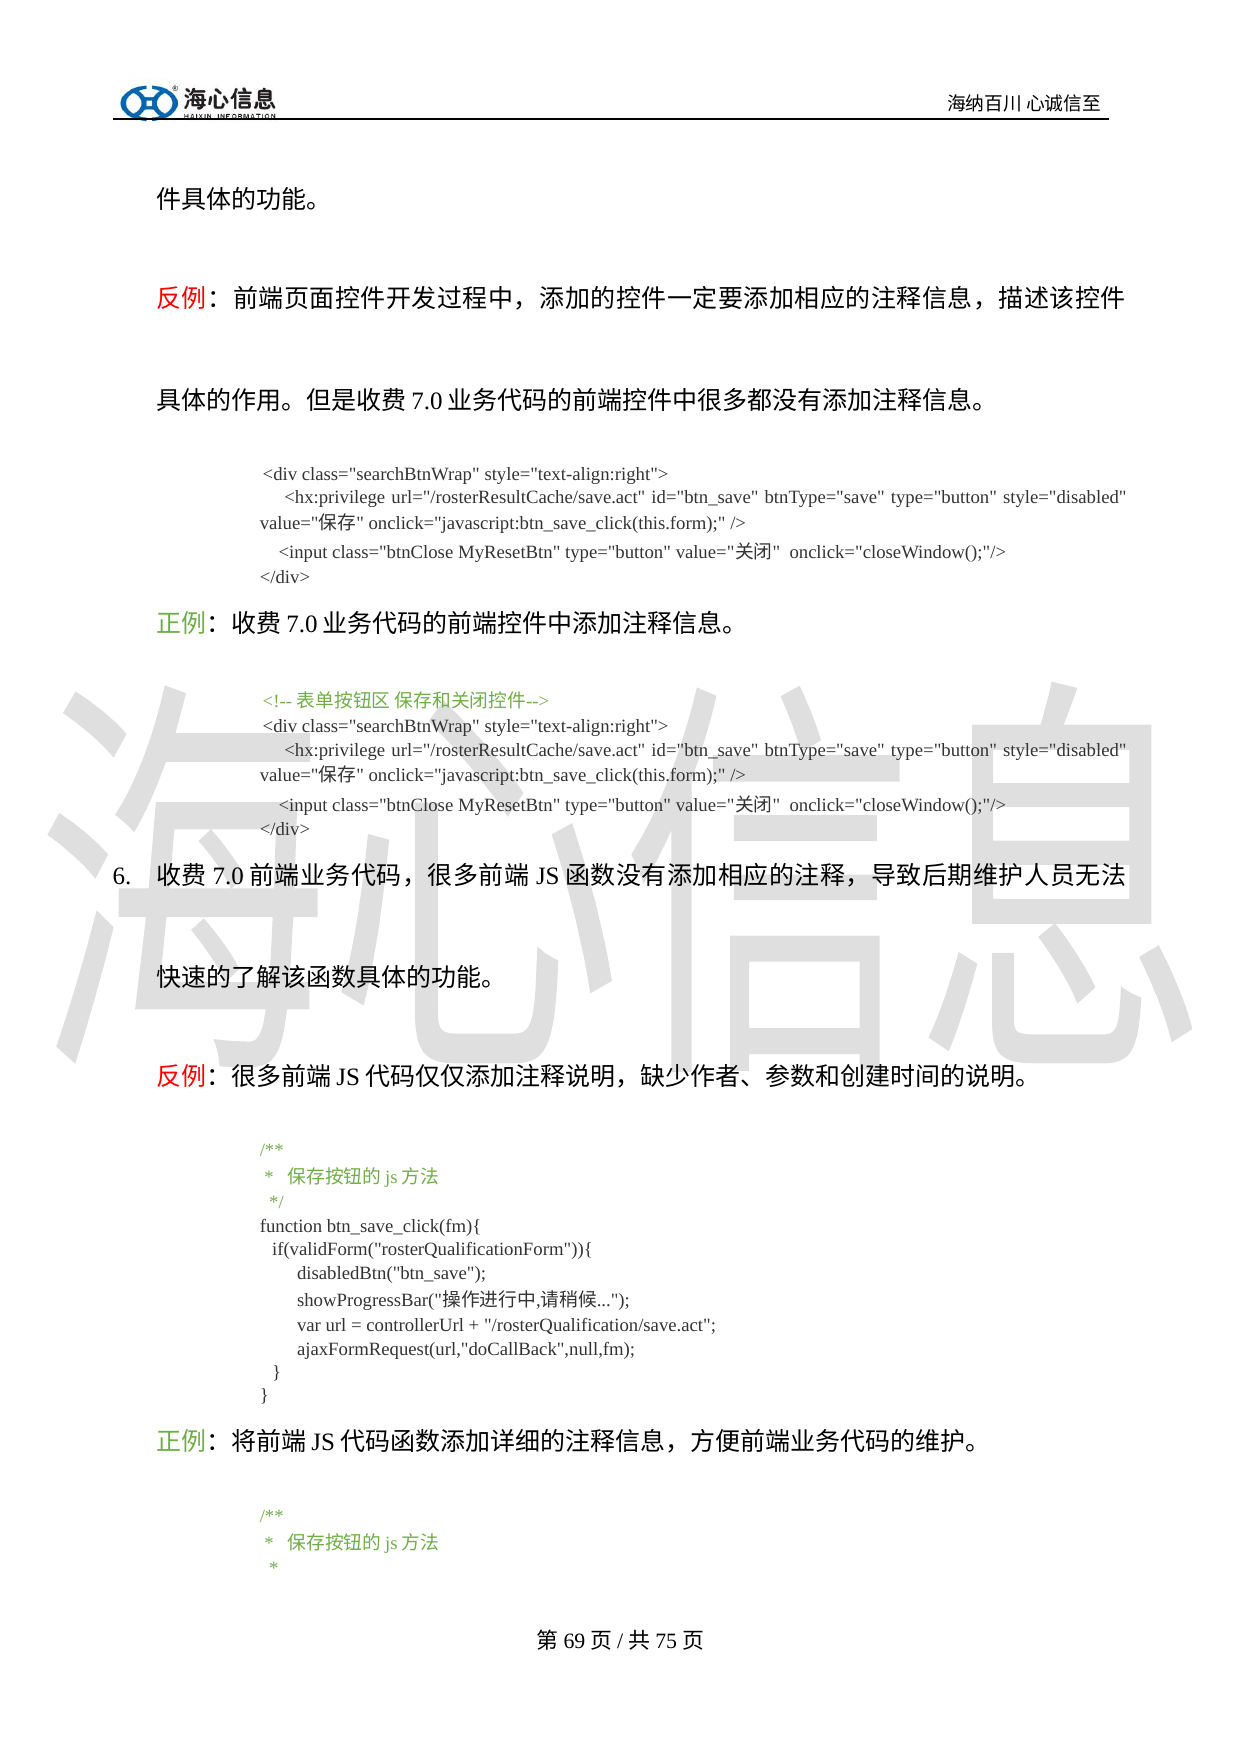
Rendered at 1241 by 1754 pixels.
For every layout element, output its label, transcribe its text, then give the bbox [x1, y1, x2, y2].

text <hx:privilege url="/rosterResultCache/save.act" id="btn_save" btnType="save" type="button" style="disabled" value="保存" onclick="javascript:btn_save_click(this.form);" /> [259, 738, 1128, 787]
text </div> [259, 818, 1128, 840]
text </div> [259, 566, 1128, 587]
text } [259, 1384, 1128, 1406]
text <!-- 表单按钮区 保存和关闭控件--> [259, 686, 1128, 713]
list 收费7.0前端业务代码，很多前端JS函数没有添加相应的注释，导致后期维护人员无法快速的了解该函数具体的功能。 [112, 840, 1128, 1009]
text <div class="searchBtnWrap" style="text-align:right"> [259, 463, 1128, 484]
text 正例：收费7.0业务代码的前端控件中添加注释信息。 [156, 587, 1128, 655]
text */ [259, 1191, 1128, 1213]
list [112, 164, 1128, 232]
text <div class="searchBtnWrap" style="text-align:right"> [259, 715, 1128, 737]
picture [109, 78, 284, 126]
text <input class="btnClose MyResetBtn" type="button" value="关闭" onclick="closeWindow();"/> [259, 789, 1128, 816]
text 反例：很多前端JS代码仅仅添加注释说明，缺少作者、参数和创建时间的说明。 [156, 1040, 1128, 1108]
text <input class="btnClose MyResetBtn" type="button" value="关闭" onclick="closeWindow();"/> [259, 537, 1128, 564]
text } [259, 1361, 1128, 1382]
text 反例：前端页面控件开发过程中，添加的控件一定要添加相应的注释信息，描述该控件具体的作用。但是收费7.0业务代码的前端控件中很多都没有添加注释信息。 [156, 262, 1128, 432]
text function btn_save_click(fm){ [259, 1215, 1128, 1236]
text if(validForm("rosterQualificationForm")){ [259, 1238, 1128, 1260]
text 正例：将前端JS代码函数添加详细的注释信息，方便前端业务代码的维护。 [156, 1406, 1128, 1474]
text var url = controllerUrl + "/rosterQualification/save.act"; [259, 1314, 1128, 1336]
text /** [259, 1139, 1128, 1160]
text ajaxFormRequest(url,"doCallBack",null,fm); [259, 1337, 1128, 1359]
text * 保存按钮的js方法 [259, 1162, 1128, 1189]
text disabledBtn("btn_save"); [259, 1262, 1128, 1283]
text showProgressBar("操作进行中,请稍候..."); [259, 1285, 1128, 1312]
text * [259, 1557, 1128, 1578]
text /** [259, 1504, 1128, 1526]
text <hx:privilege url="/rosterResultCache/save.act" id="btn_save" btnType="save" type="button" style="disabled" value="保存" onclick="javascript:btn_save_click(this.form);" /> [259, 486, 1128, 535]
text * 保存按钮的js方法 [259, 1528, 1128, 1555]
